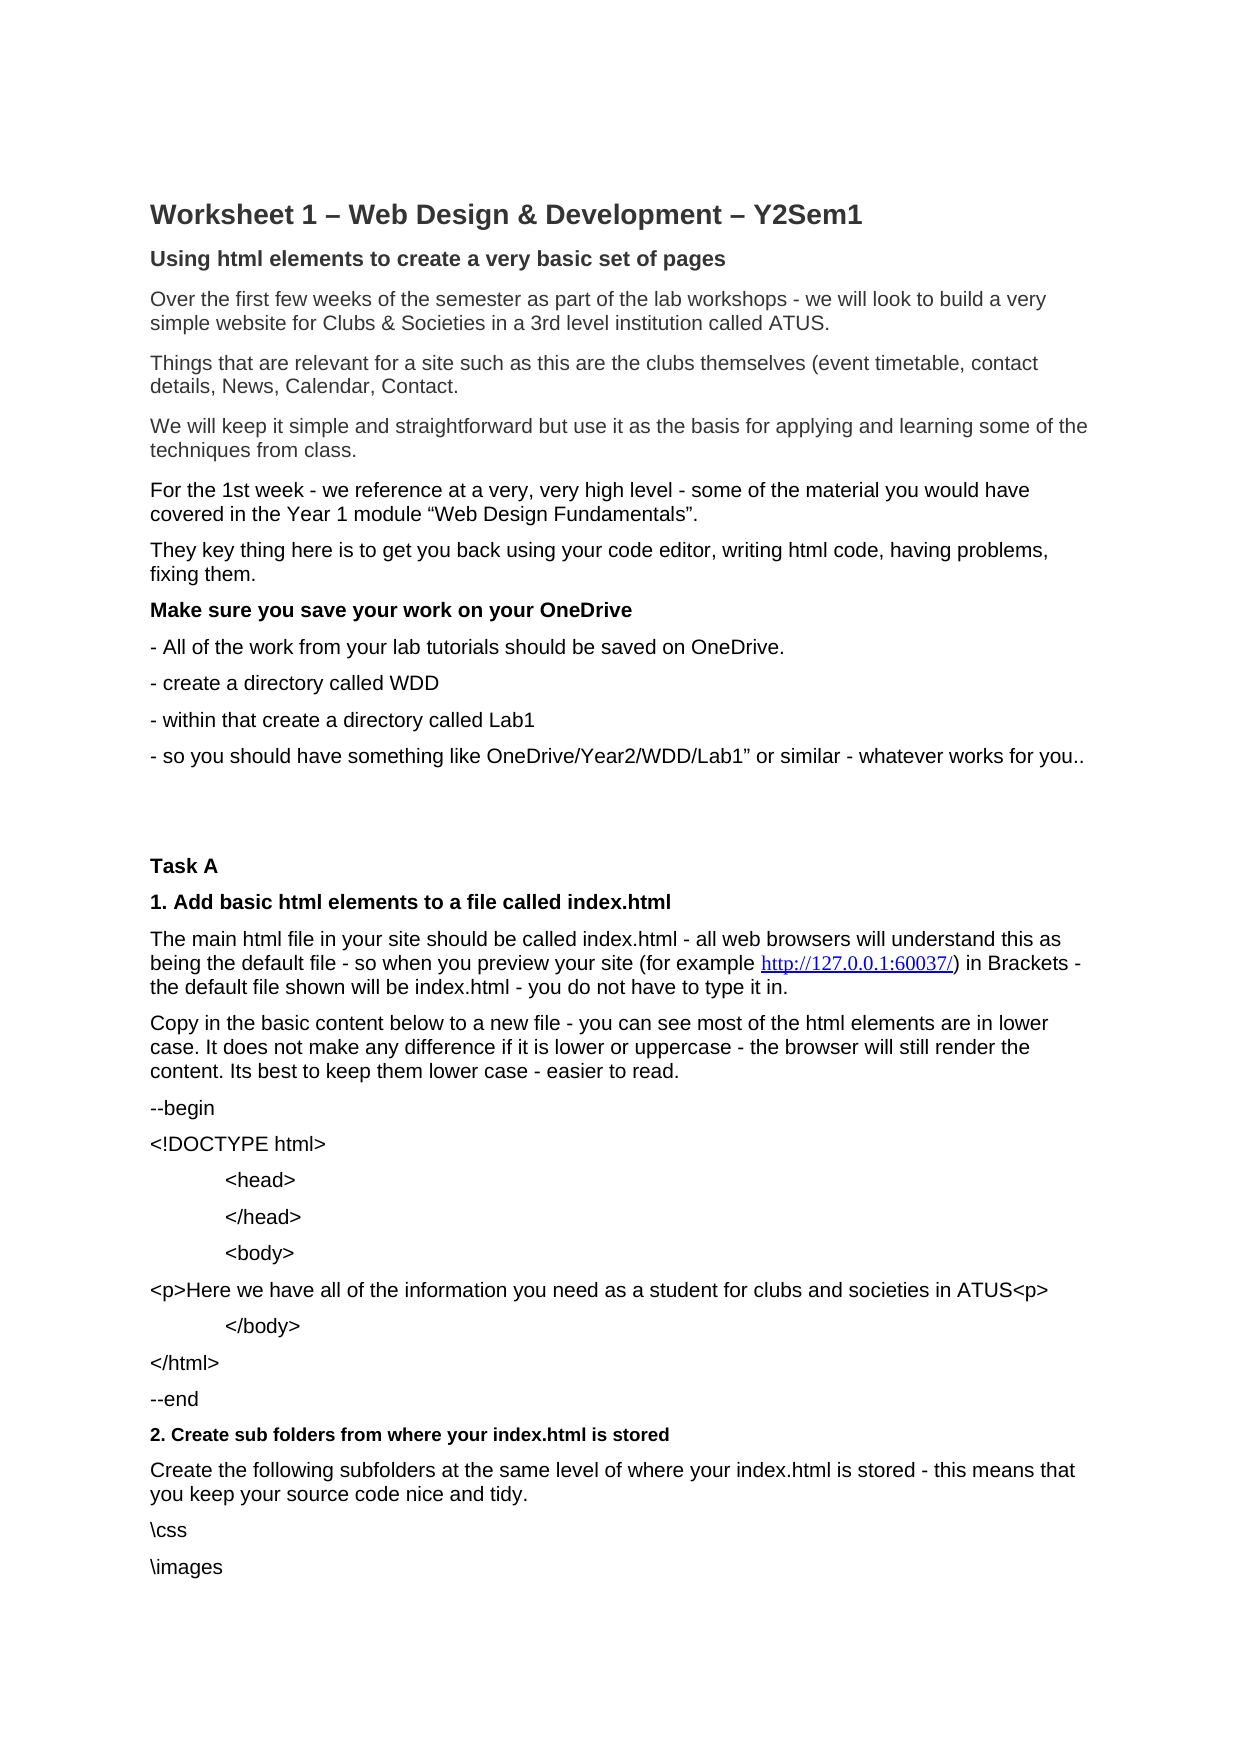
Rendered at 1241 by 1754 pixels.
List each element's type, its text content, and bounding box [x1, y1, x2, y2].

text </head> [150, 1205, 1090, 1229]
text <!DOCTYPE html> [150, 1132, 1090, 1156]
text </html> [150, 1351, 1090, 1374]
text Over the first few weeks of the semester as part of the lab workshops - we will look to build a very simple website for Clubs & Societies in a 3rd level institution called ATUS. [150, 287, 1090, 335]
text \css [150, 1518, 1090, 1542]
text <body> [150, 1241, 1090, 1265]
text <p>Here we have all of the information you need as a student for clubs and societies in ATUS<p> [150, 1278, 1090, 1302]
text Copy in the basic content below to a new file - you can see most of the html elements are in lower case. It does not make any difference if it is lower or uppercase - the browser will still render the content. Its best to keep them lower case - easier to read. [150, 1011, 1090, 1083]
text Task A [150, 853, 1090, 877]
text Make sure you save your work on your OneDrive [150, 598, 1090, 622]
text Worksheet 1 – Web Design & Development – Y2Sem1 [150, 198, 1090, 230]
text Using html elements to create a very basic set of pages [150, 246, 1090, 271]
text </body> [150, 1314, 1090, 1338]
text - All of the work from your lab tutorials should be saved on OneDrive. [150, 635, 1090, 659]
text We will keep it simple and straightforward but use it as the basis for applying and learning some of the techniques from class. [150, 414, 1090, 462]
text The main html file in your site should be called index.html - all web browsers will understand this as being the default file - so when you preview your site (for example http://127.0.0.1:60037/) in Brackets - the default file shown will be index.html - you do not have to type it in. [150, 926, 1090, 998]
text --end [150, 1387, 1090, 1411]
text - within that create a directory called Lab1 [150, 708, 1090, 732]
text 2. Create sub folders from where your index.html is stored [150, 1423, 1090, 1445]
text \images [150, 1554, 1090, 1578]
text - so you should have something like OneDrive/Year2/WDD/Lab1” or similar - whatever works for you.. [150, 744, 1090, 768]
text Things that are relevant for a site such as this are the clubs themselves (event timetable, contact details, News, Calendar, Contact. [150, 350, 1090, 398]
text They key thing here is to get you back using your code editor, writing html code, having problems, fixing them. [150, 538, 1090, 586]
text For the 1st week - we reference at a very, very high level - some of the material you would have covered in the Year 1 module “Web Design Fundamentals”. [150, 477, 1090, 525]
text <head> [150, 1168, 1090, 1192]
text --begin [150, 1095, 1090, 1119]
text - create a directory called WDD [150, 671, 1090, 695]
text Create the following subfolders at the same level of where your index.html is stored - this means that you keep your source code nice and tidy. [150, 1458, 1090, 1506]
text 1. Add basic html elements to a file called index.html [150, 890, 1090, 914]
